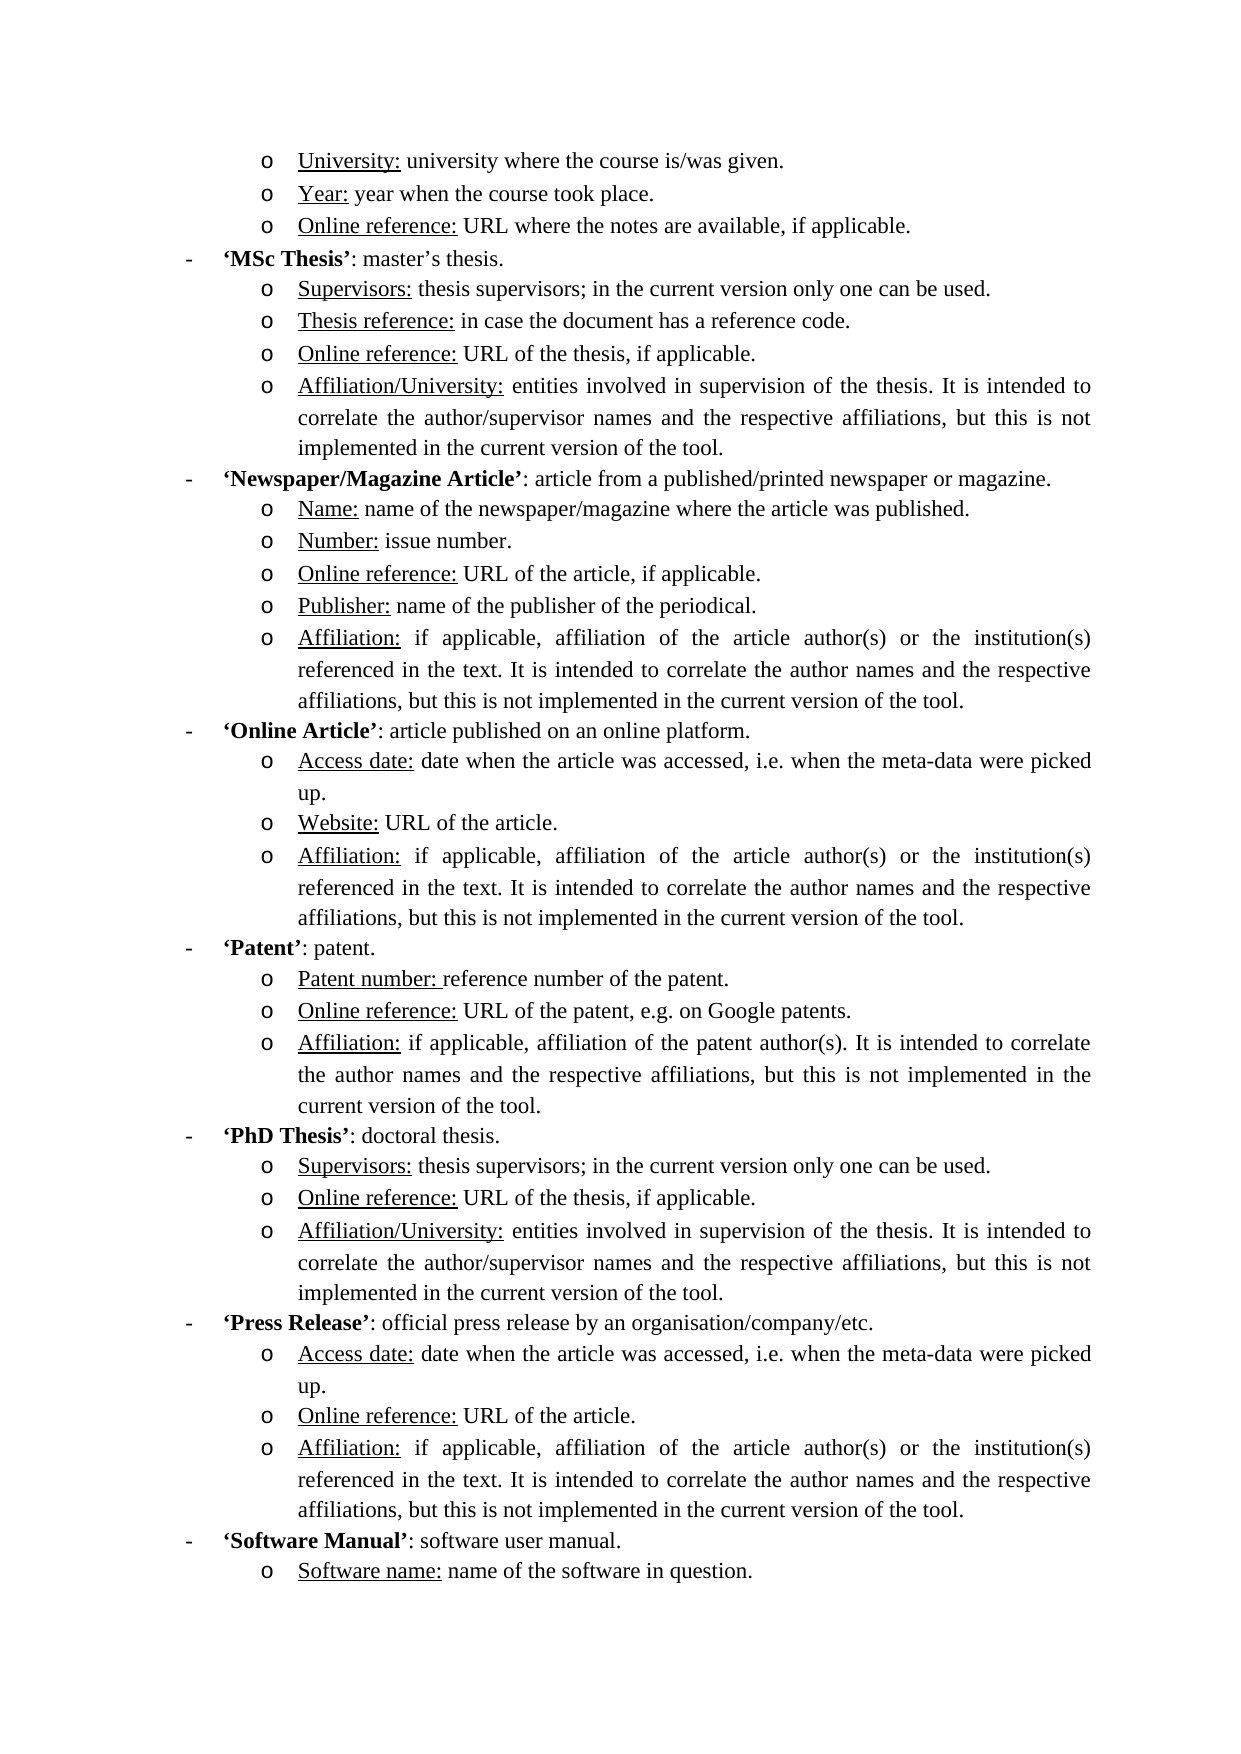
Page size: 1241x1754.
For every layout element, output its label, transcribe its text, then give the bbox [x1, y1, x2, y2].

list Thesis reference: in case the document has a reference code. [260, 307, 1093, 336]
list Affiliation/University: entities involved in supervision of the thesis. It is intended to correlate the author/supervisor names and the respective affiliations, but this is not implemented in the current version of the tool. [260, 1217, 1093, 1306]
list Publisher: name of the publisher of the periodical. [260, 592, 1093, 620]
list ‘Software Manual’: software user manual. [185, 1527, 1093, 1553]
list ‘PhD Thesis’: doctoral thesis. [185, 1122, 1093, 1148]
list Affiliation: if applicable, affiliation of the article author(s) or the institution(s) referenced in the text. It is intended to correlate the author names and the respective affiliations, but this is not implemented in the current version of the tool. [260, 624, 1093, 713]
list Supervisors: thesis supervisors; in the current version only one can be used. [260, 1152, 1093, 1180]
list Access date: date when the article was accessed, i.e. when the meta-data were picked up. [260, 1339, 1093, 1398]
list Year: year when the course took place. [260, 180, 1093, 208]
list Patent number: reference number of the patent. [260, 964, 1093, 993]
list Supervisors: thesis supervisors; in the current version only one can be used. [260, 275, 1093, 303]
list Affiliation: if applicable, affiliation of the article author(s) or the institution(s) referenced in the text. It is intended to correlate the author names and the respective affiliations, but this is not implemented in the current version of the tool. [260, 842, 1093, 931]
list ‘MSc Thesis’: master’s thesis. [185, 245, 1093, 271]
list Online reference: URL of the thesis, if applicable. [260, 340, 1093, 368]
list Software name: name of the software in question. [260, 1557, 1093, 1585]
list Number: issue number. [260, 527, 1093, 556]
list Online reference: URL of the article. [260, 1402, 1093, 1430]
list Name: name of the newspaper/magazine where the article was published. [260, 495, 1093, 523]
list Affiliation/University: entities involved in supervision of the thesis. It is intended to correlate the author/supervisor names and the respective affiliations, but this is not implemented in the current version of the tool. [260, 372, 1093, 461]
list Website: URL of the article. [260, 809, 1093, 838]
list Online reference: URL of the patent, e.g. on Google patents. [260, 997, 1093, 1025]
list Online reference: URL of the article, if applicable. [260, 560, 1093, 588]
list Access date: date when the article was accessed, i.e. when the meta-data were picked up. [260, 747, 1093, 806]
list ‘Newspaper/Magazine Article’: article from a published/printed newspaper or magazine. [185, 465, 1093, 491]
list ‘Online Article’: article published on an online platform. [185, 717, 1093, 743]
list Online reference: URL where the notes are available, if applicable. [260, 212, 1093, 241]
list Affiliation: if applicable, affiliation of the article author(s) or the institution(s) referenced in the text. It is intended to correlate the author names and the respective affiliations, but this is not implemented in the current version of the tool. [260, 1434, 1093, 1523]
list Affiliation: if applicable, affiliation of the patent author(s). It is intended to correlate the author names and the respective affiliations, but this is not implemented in the current version of the tool. [260, 1029, 1093, 1118]
list Online reference: URL of the thesis, if applicable. [260, 1184, 1093, 1213]
list ‘Patent’: patent. [185, 934, 1093, 961]
list ‘Press Release’: official press release by an organisation/company/etc. [185, 1309, 1093, 1336]
list University: university where the course is/was given. [260, 148, 1093, 176]
